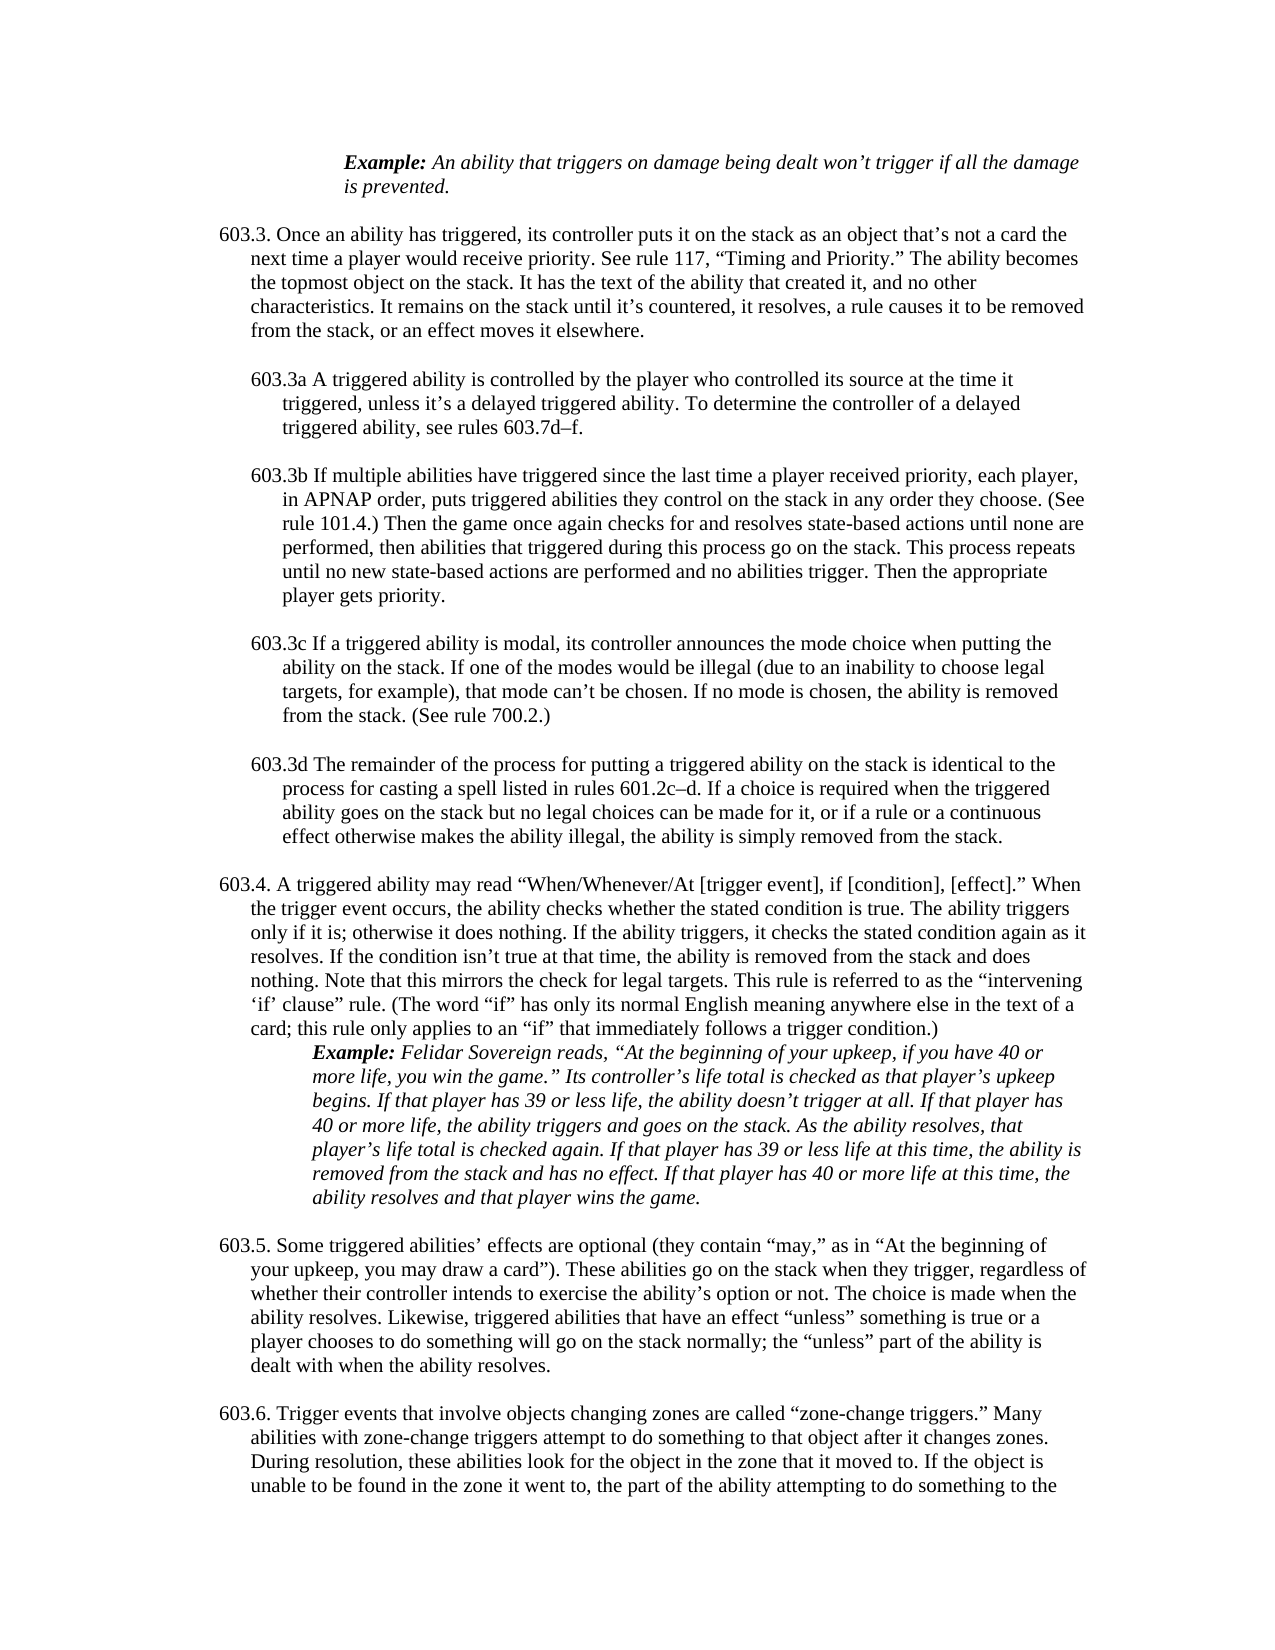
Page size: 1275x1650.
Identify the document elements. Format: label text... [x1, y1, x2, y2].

text 603.5. Some triggered abilities’ effects are optional (they contain “may,” as in “At the beginning of your upkeep, you may draw a card”). These abilities go on the stack when they trigger, regardless of whether their controller intends to exercise the ability’s option or not. The choice is made when the ability resolves. Likewise, triggered abilities that have an effect “unless” something is true or a player chooses to do something will go on the stack normally; the “unless” part of the ability is dealt with when the ability resolves. [219, 1233, 1087, 1377]
text 603.3b If multiple abilities have triggered since the last time a player received priority, each player, in APNAP order, puts triggered abilities they control on the stack in any order they choose. (See rule 101.4.) Then the game once again checks for and resolves state-based actions until none are performed, then abilities that triggered during this process go on the stack. This process repeats until no new state-based actions are performed and no abilities trigger. Then the appropriate player gets priority. [251, 463, 1087, 607]
text 603.3a A triggered ability is controlled by the player who controlled its source at the time it triggered, unless it’s a delayed triggered ability. To determine the controller of a delayed triggered ability, see rules 603.7d–f. [251, 367, 1087, 439]
text Example: An ability that triggers on damage being dealt won’t trigger if all the damage is prevented. [343, 150, 1087, 198]
text 603.3c If a triggered ability is modal, its controller announces the mode choice when putting the ability on the stack. If one of the modes would be illegal (due to an inability to choose legal targets, for example), that mode can’t be chosen. If no mode is chosen, the ability is removed from the stack. (See rule 700.2.) [251, 631, 1087, 727]
text 603.4. A triggered ability may read “When/Whenever/At [trigger event], if [condition], [effect].” When the trigger event occurs, the ability checks whether the stated condition is true. The ability triggers only if it is; otherwise it does nothing. If the ability triggers, it checks the stated condition again as it resolves. If the condition isn’t true at that time, the ability is removed from the stack and does nothing. Note that this mirrors the check for legal targets. This rule is referred to as the “intervening ‘if’ clause” rule. (The word “if” has only its normal English meaning anywhere else in the text of a card; this rule only applies to an “if” that immediately follows a trigger condition.) [219, 872, 1087, 1040]
text 603.3. Once an ability has triggered, its controller puts it on the stack as an object that’s not a card the next time a player would receive priority. See rule 117, “Timing and Priority.” The ability becomes the topmost object on the stack. It has the text of the ability that created it, and no other characteristics. It remains on the stack until it’s countered, it resolves, a rule causes it to be removed from the stack, or an effect moves it elsewhere. [219, 222, 1087, 342]
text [219, 1401, 1087, 1497]
text 603.3d The remainder of the process for putting a triggered ability on the stack is identical to the process for casting a spell listed in rules 601.2c–d. If a choice is required when the triggered ability goes on the stack but no legal choices can be made for it, or if a rule or a continuous effect otherwise makes the ability illegal, the ability is simply removed from the stack. [251, 752, 1087, 848]
text Example: Felidar Sovereign reads, “At the beginning of your upkeep, if you have 40 or more life, you win the game.” Its controller’s life total is checked as that player’s upkeep begins. If that player has 39 or less life, the ability doesn’t trigger at all. If that player has 40 or more life, the ability triggers and goes on the stack. As the ability resolves, that player’s life total is checked again. If that player has 39 or less life at this time, the ability is removed from the stack and has no effect. If that player has 40 or more life at this time, the ability resolves and that player wins the game. [312, 1040, 1087, 1209]
